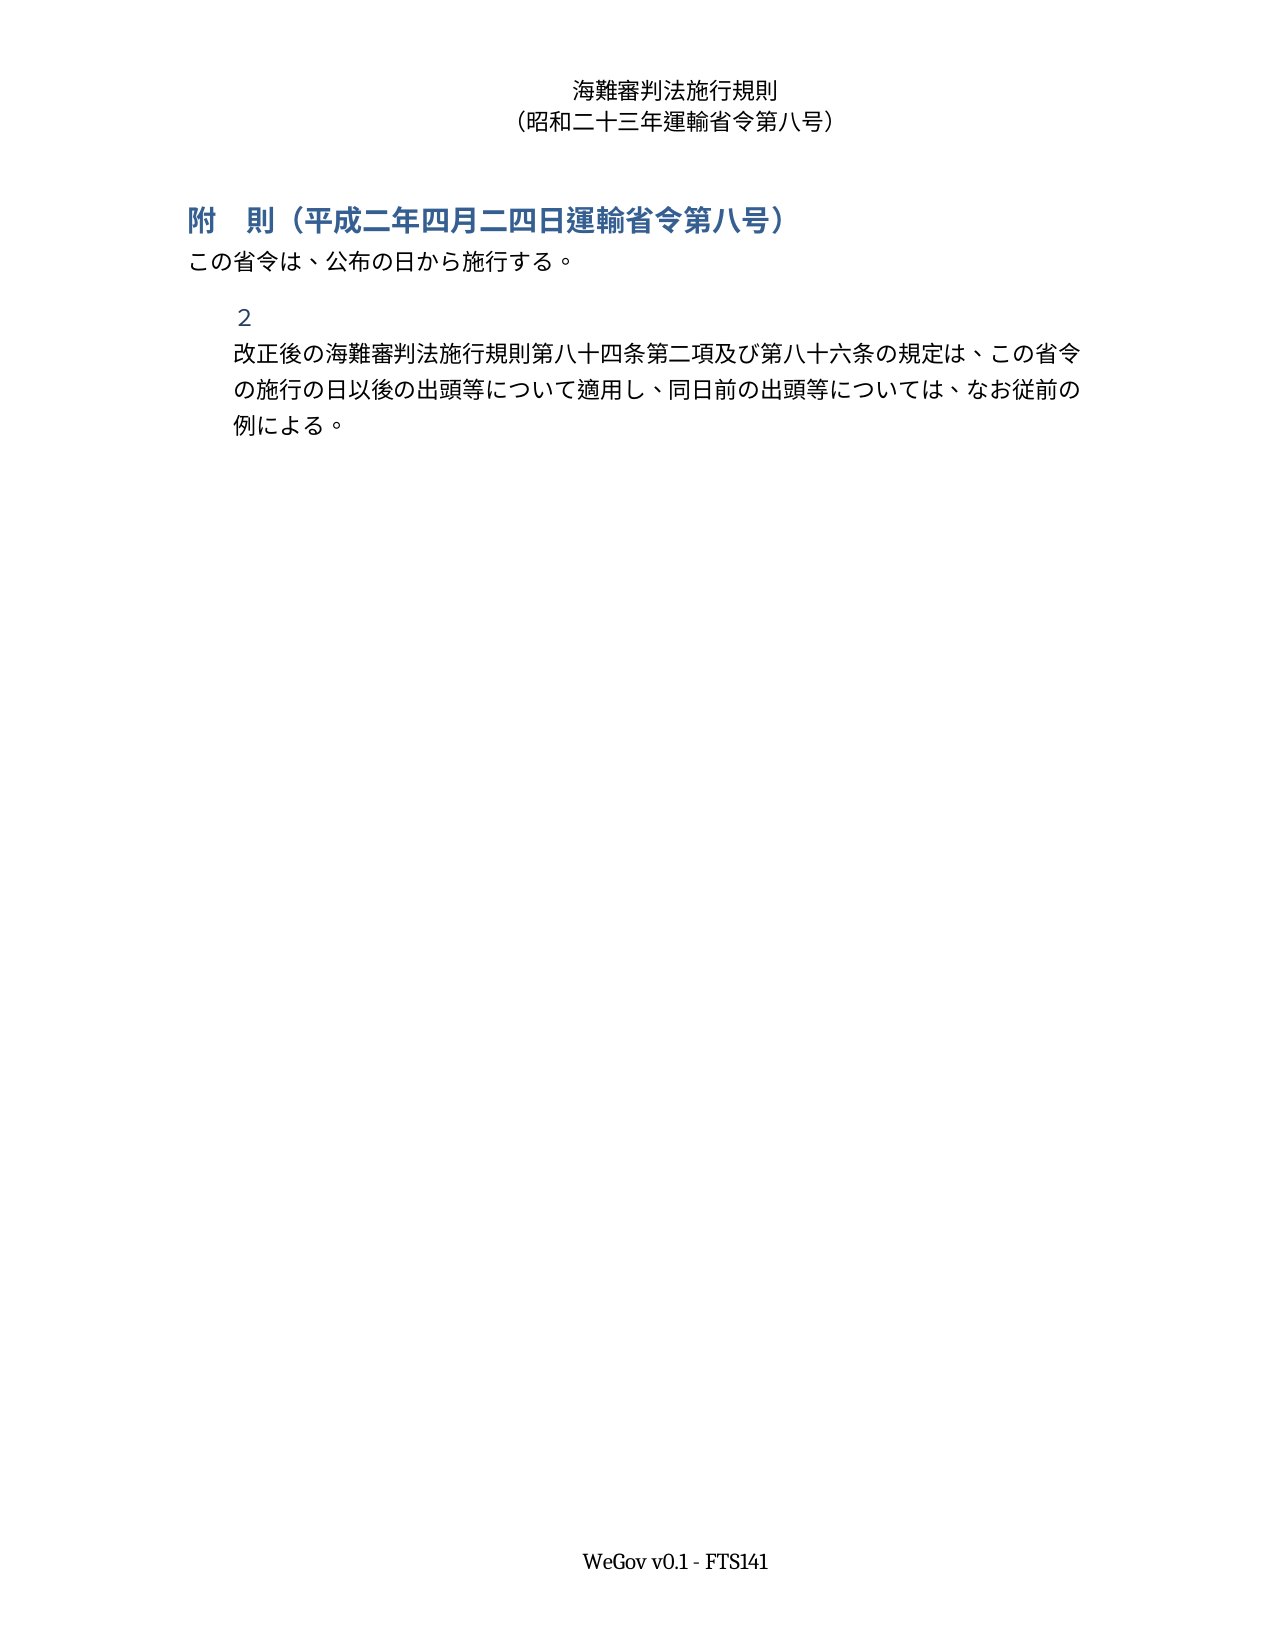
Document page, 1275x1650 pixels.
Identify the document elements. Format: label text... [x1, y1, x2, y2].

subtitle 附 則（平成二年四月二四日運輸省令第八号） [187, 200, 1087, 240]
subtitle ２ [233, 302, 1087, 334]
text この省令は、公布の日から施行する。 [187, 246, 1087, 277]
text 改正後の海難審判法施行規則第八十四条第二項及び第八十六条の規定は、この省令の施行の日以後の出頭等について適用し、同日前の出頭等については、なお従前の例による。 [233, 338, 1087, 441]
